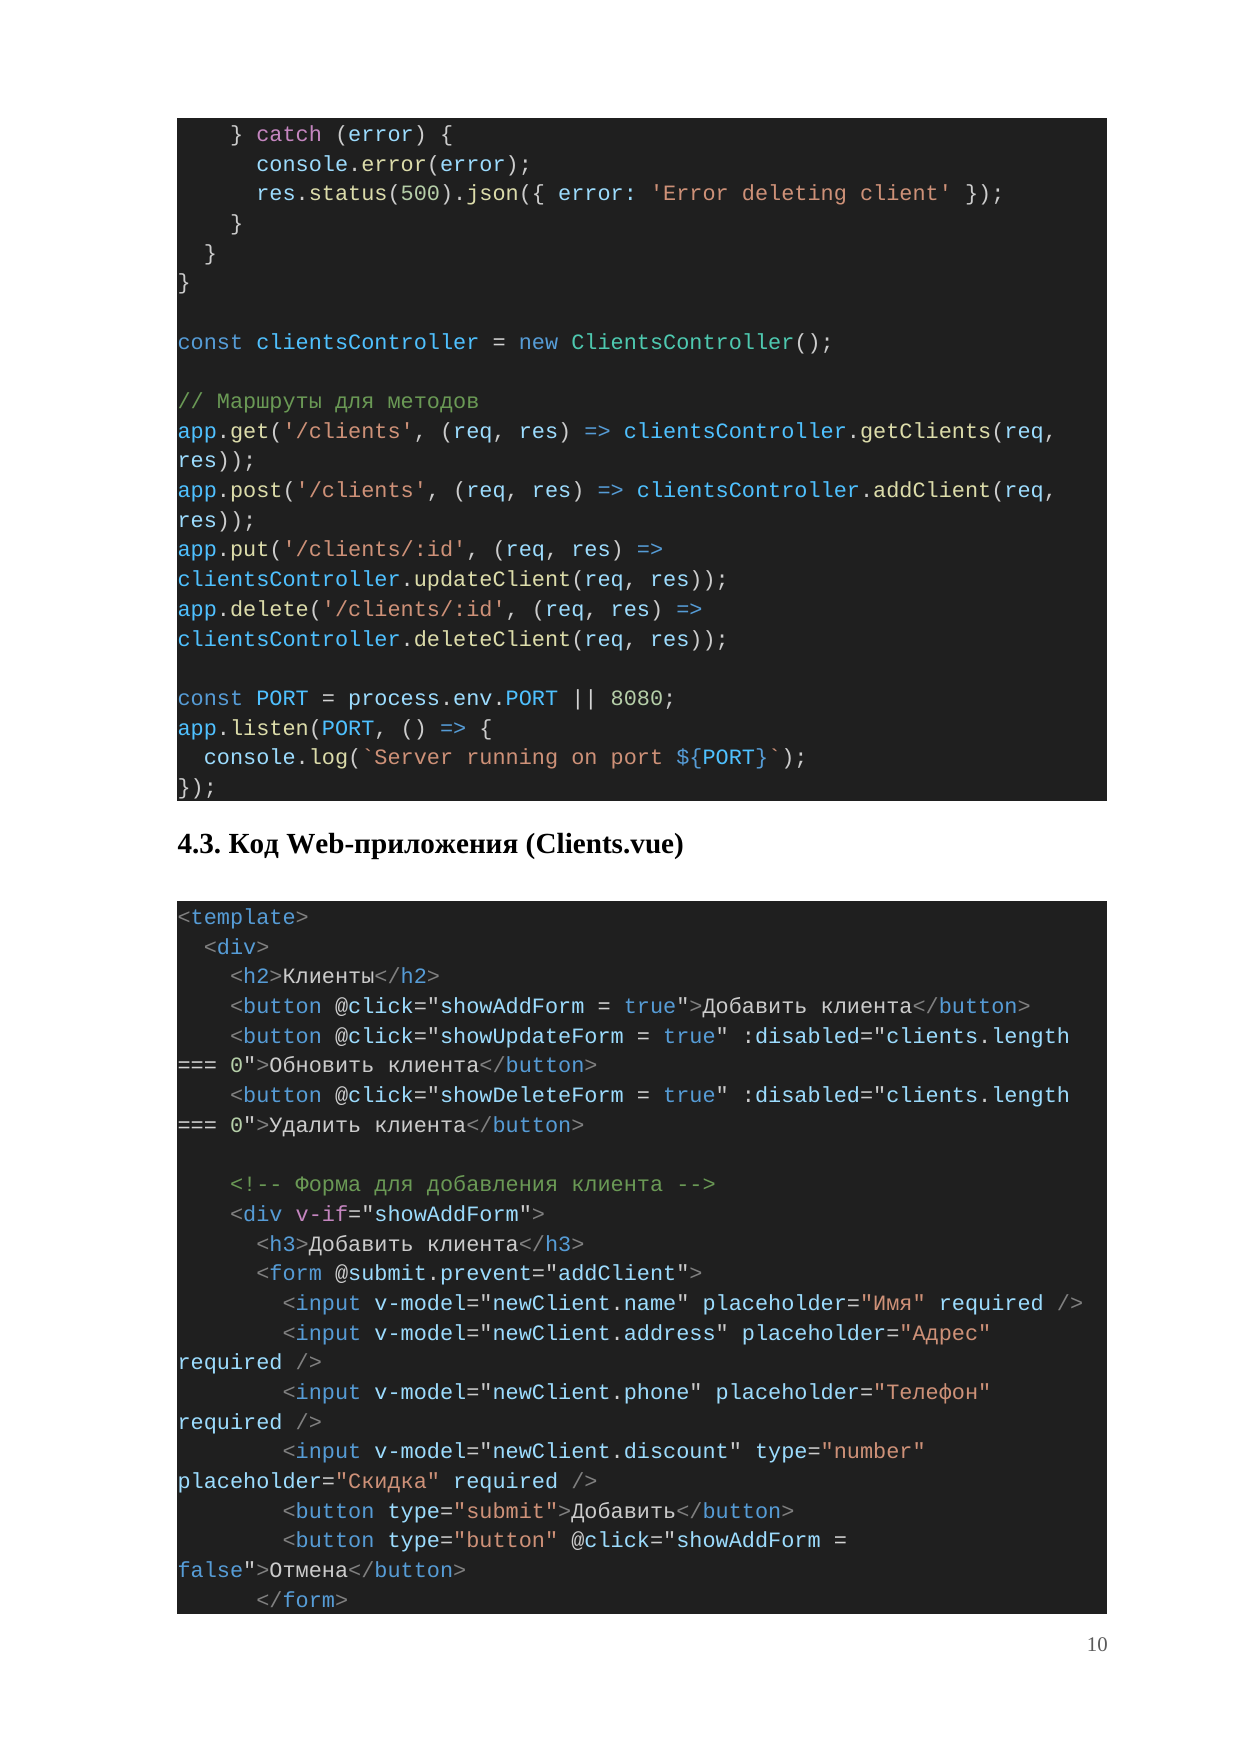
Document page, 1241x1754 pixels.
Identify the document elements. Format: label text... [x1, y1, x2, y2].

text <template> [177, 901, 1107, 931]
text <!-- Форма для добавления клиента --> [177, 1168, 1107, 1198]
text Код Web-приложения (Clients.vue) [177, 826, 1107, 859]
text } [177, 237, 1107, 267]
text app.get('/clients', (req, res) => clientsController.getClients(req, res)); [177, 415, 1107, 474]
text app.listen(PORT, () => { [177, 712, 1107, 742]
text }); [177, 771, 1107, 801]
text <button @click="showUpdateForm = true" :disabled="clients.length === 0">Обновить клиента</button> [177, 1020, 1107, 1079]
text <div v-if="showAddForm"> [177, 1198, 1107, 1228]
text app.delete('/clients/:id', (req, res) => clientsController.deleteClient(req, res)); [177, 593, 1107, 652]
text // Маршруты для методов [177, 385, 1107, 415]
text const clientsController = new ClientsController(); [177, 326, 1107, 356]
text <form @submit.prevent="addClient"> [177, 1257, 1107, 1287]
text <h3>Добавить клиента</h3> [177, 1228, 1107, 1257]
text console.log(`Server running on port ${PORT}`); [177, 742, 1107, 771]
text app.post('/clients', (req, res) => clientsController.addClient(req, res)); [177, 474, 1107, 534]
text <button @click="showDeleteForm = true" :disabled="clients.length === 0">Удалить клиента</button> [177, 1079, 1107, 1139]
text <h2>Клиенты</h2> [177, 961, 1107, 990]
text res.status(500).json({ error: 'Error deleting client' }); [177, 177, 1107, 207]
text <input v-model="newClient.address" placeholder="Адрес" required /> [177, 1317, 1107, 1376]
text </form> [177, 1584, 1107, 1614]
text console.error(error); [177, 148, 1107, 177]
text <input v-model="newClient.phone" placeholder="Телефон" required /> [177, 1376, 1107, 1436]
text app.put('/clients/:id', (req, res) => clientsController.updateClient(req, res)); [177, 534, 1107, 593]
text } [177, 207, 1107, 237]
text } [177, 267, 1107, 296]
text } catch (error) { [177, 118, 1107, 148]
text <button type="button" @click="showAddForm = false">Отмена</button> [177, 1525, 1107, 1584]
text const PORT = process.env.PORT || 8080; [177, 682, 1107, 712]
text <input v-model="newClient.discount" type="number" placeholder="Скидка" required /> [177, 1436, 1107, 1495]
text <div> [177, 931, 1107, 961]
text <button type="submit">Добавить</button> [177, 1495, 1107, 1525]
text <button @click="showAddForm = true">Добавить клиента</button> [177, 990, 1107, 1020]
text <input v-model="newClient.name" placeholder="Имя" required /> [177, 1287, 1107, 1317]
